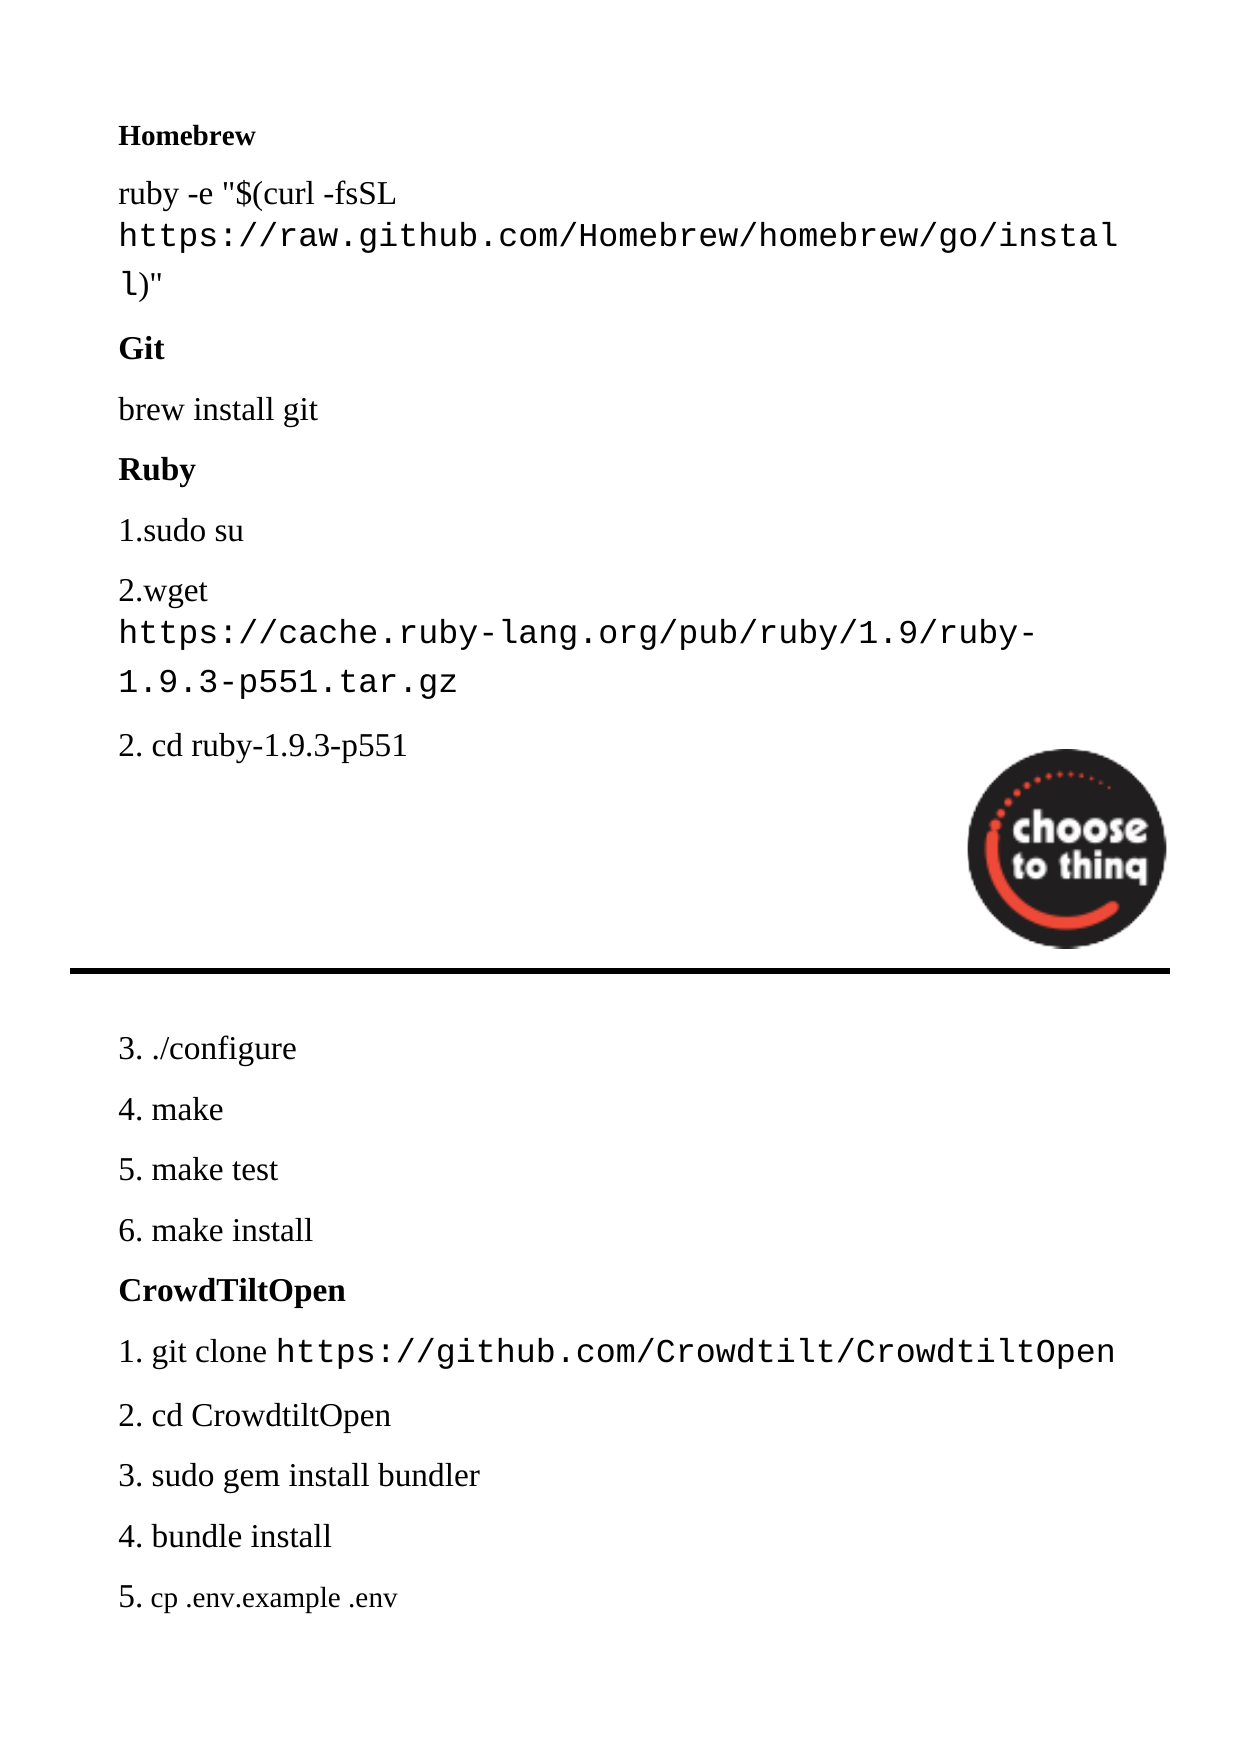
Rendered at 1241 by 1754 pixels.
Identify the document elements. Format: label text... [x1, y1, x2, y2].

text ruby -e "$(curl -fsSL https://raw.github.com/Homebrew/homebrew/go/install)" [118, 173, 1122, 305]
text 6. make install [118, 1210, 1122, 1248]
text 2. cd CrowdtiltOpen [118, 1395, 1122, 1433]
text brew install git [118, 389, 1122, 427]
text Homebrew [118, 118, 1122, 152]
text 4. bundle install [118, 1516, 1122, 1554]
text 5. cp .env.example .env [118, 1576, 1122, 1615]
text 4. make [118, 1089, 1122, 1127]
text 3. sudo gem install bundler [118, 1455, 1122, 1494]
text 3. ./configure [118, 1028, 1122, 1067]
text 2. cd ruby-1.9.3-p551 [118, 726, 1122, 764]
text 2.wget https://cache.ruby-lang.org/pub/ruby/1.9/ruby-1.9.3-p551.tar.gz [118, 570, 1122, 703]
text 1. git clone https://github.com/Crowdtilt/CrowdtiltOpen [118, 1331, 1122, 1372]
picture [967, 749, 1167, 949]
text Git [118, 328, 1122, 367]
text 5. make test [118, 1149, 1122, 1188]
text Ruby [118, 449, 1122, 488]
text CrowdTiltOpen [118, 1270, 1122, 1309]
text 1.sudo su [118, 510, 1122, 548]
